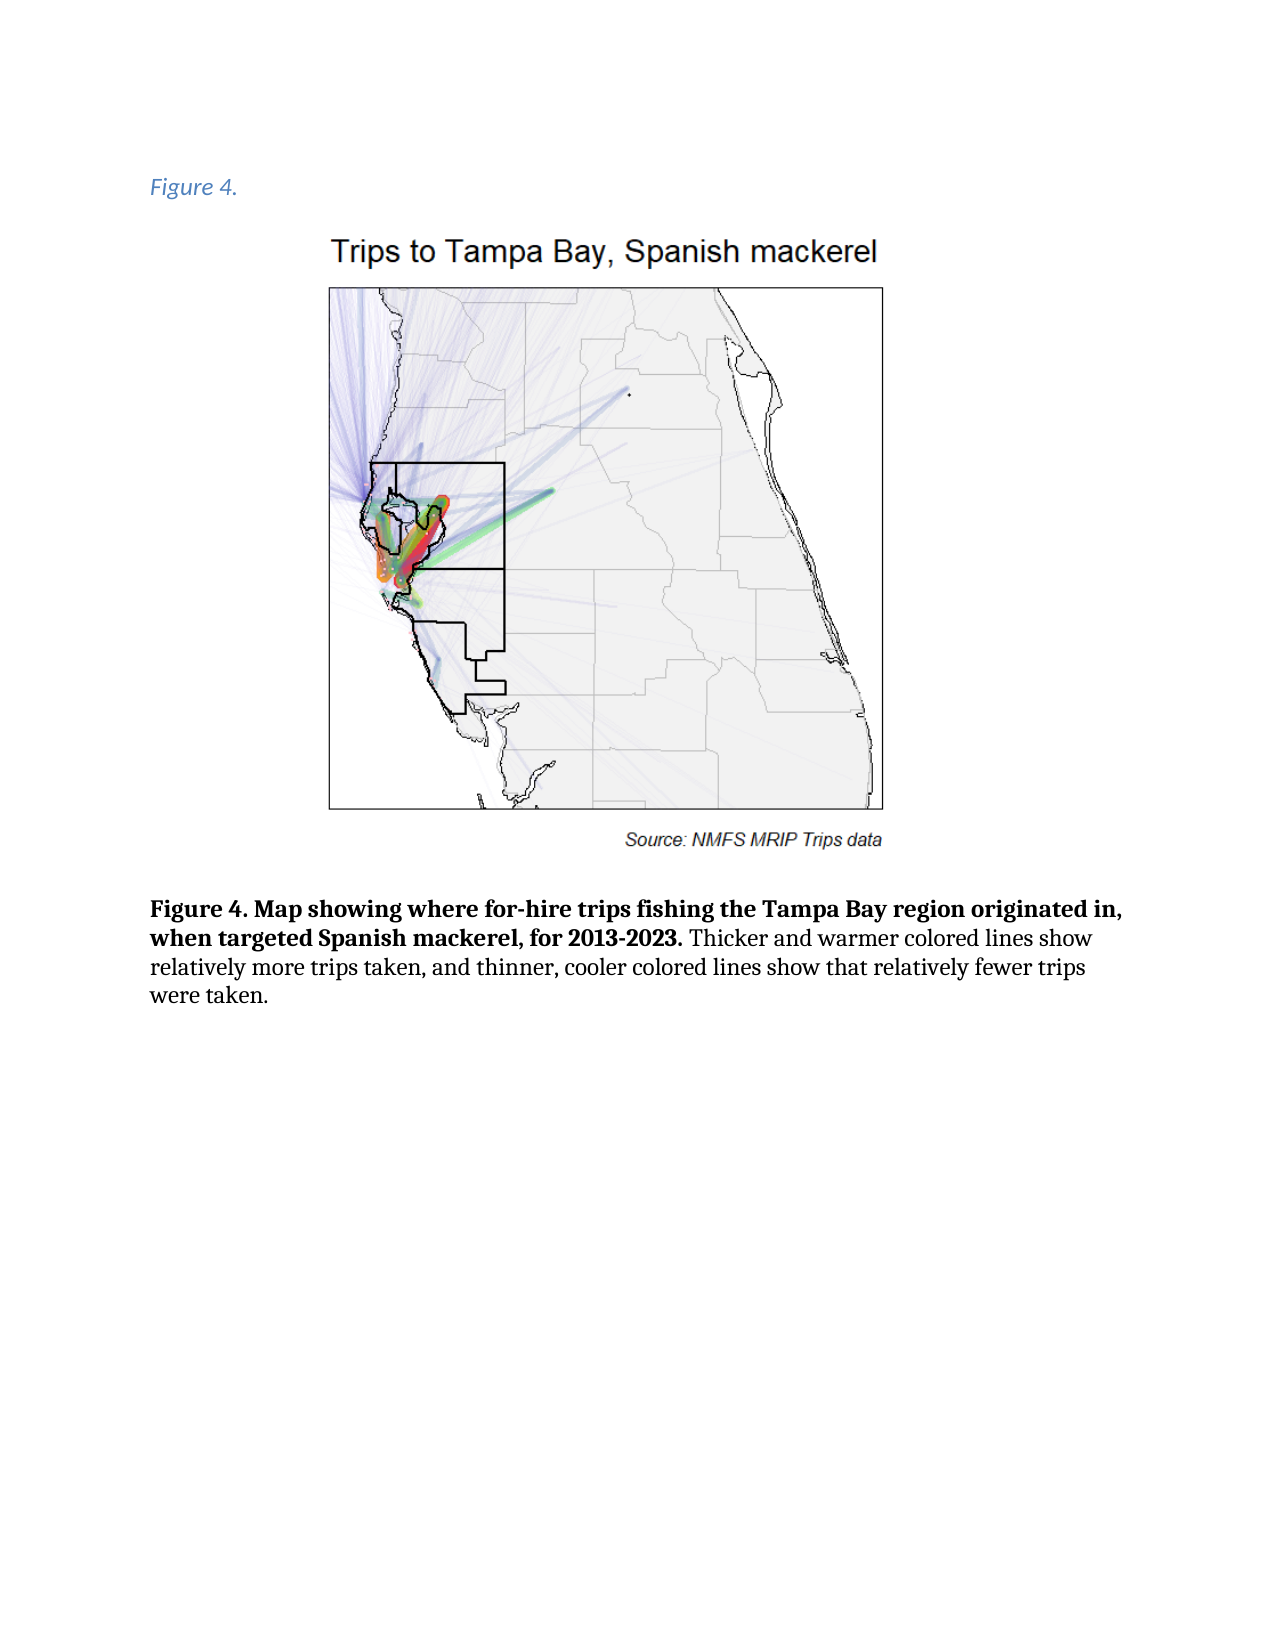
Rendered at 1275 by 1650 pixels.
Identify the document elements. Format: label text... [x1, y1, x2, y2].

subtitle Figure 4. [150, 171, 1125, 201]
picture [168, 220, 1044, 877]
text Figure 4. Map showing where for-hire trips fishing the Tampa Bay region originated in, when targeted Spanish mackerel, for 2013-2023. Thicker and warmer colored lines show relatively more trips taken, and thinner, cooler colored lines show that relatively fewer trips were taken. [150, 895, 1125, 1010]
